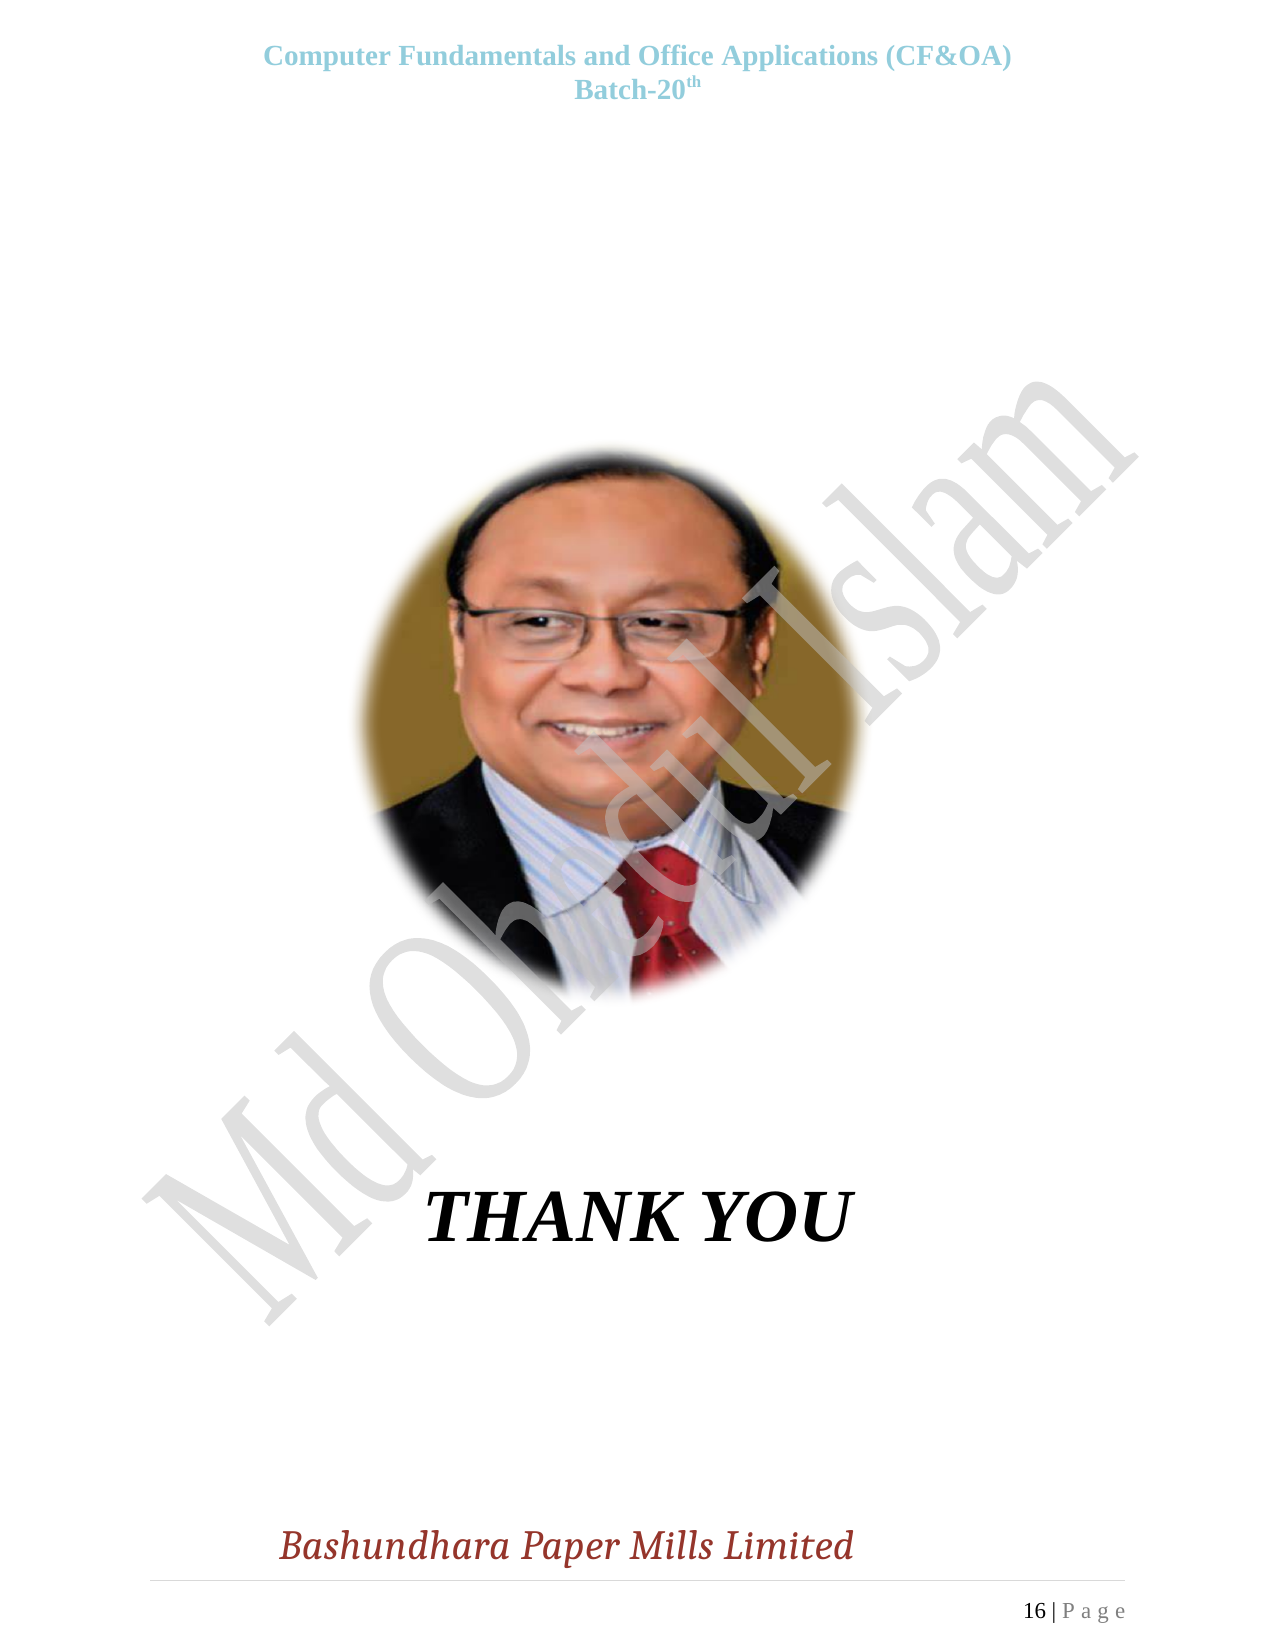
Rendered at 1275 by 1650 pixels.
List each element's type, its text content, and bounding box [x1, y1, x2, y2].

picture [375, 467, 846, 980]
picture [501, 920, 584, 977]
text THANK YOU [150, 1171, 1125, 1257]
